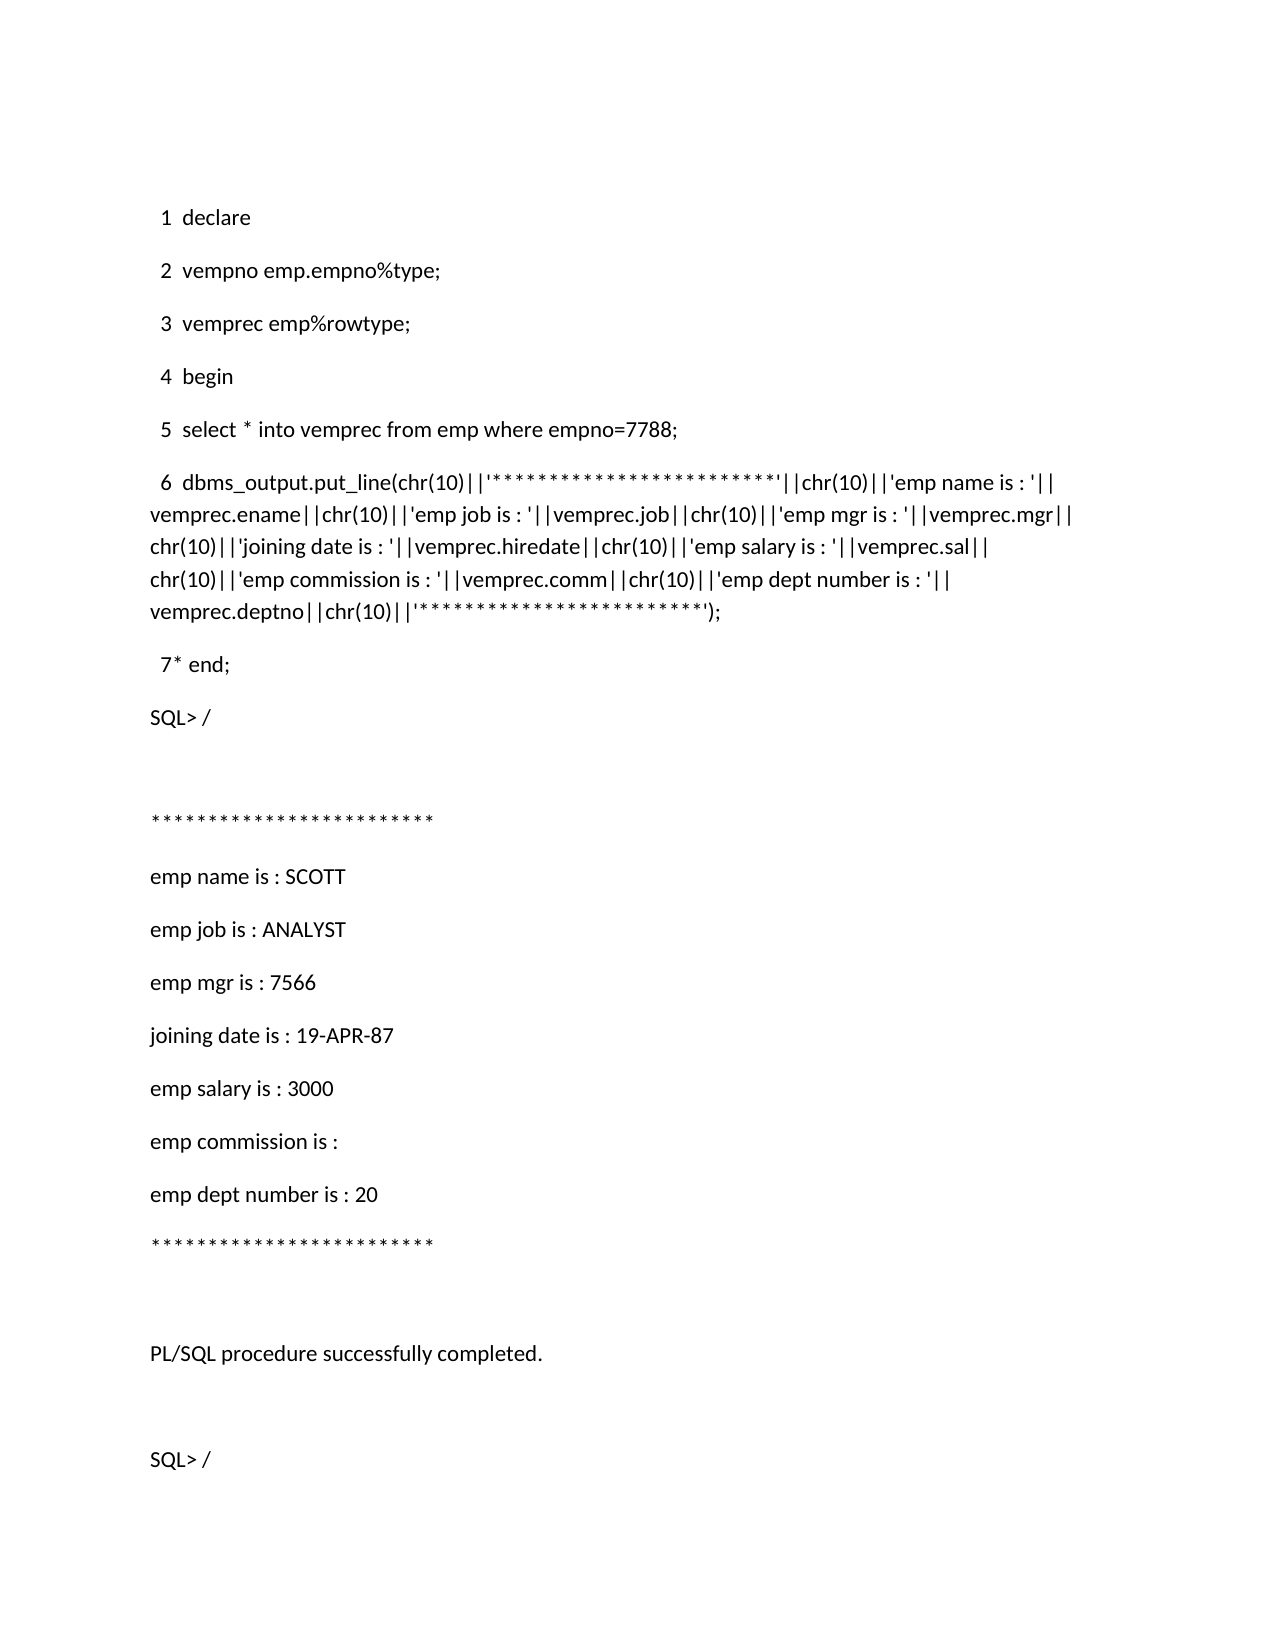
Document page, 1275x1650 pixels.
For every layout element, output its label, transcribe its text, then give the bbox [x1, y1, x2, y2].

text joining date is : 19-APR-87 [150, 1021, 1125, 1049]
text emp job is : ANALYST [150, 915, 1125, 943]
text ************************* [150, 809, 1125, 837]
text 6 dbms_output.put_line(chr(10)||'*************************'||chr(10)||'emp name is : '||vemprec.ename||chr(10)||'emp job is : '||vemprec.job||chr(10)||'emp mgr is : '||vemprec.mgr||chr(10)||'joining date is : '||vemprec.hiredate||chr(10)||'emp salary is : '||vemprec.sal||chr(10)||'emp commission is : '||vemprec.comm||chr(10)||'emp dept number is : '||vemprec.deptno||chr(10)||'*************************'); [150, 468, 1125, 625]
text 4 begin [150, 362, 1125, 390]
text 7* end; [150, 650, 1125, 678]
text emp salary is : 3000 [150, 1074, 1125, 1102]
text ************************* [150, 1233, 1125, 1261]
text emp commission is : [150, 1127, 1125, 1155]
text PL/SQL procedure successfully completed. [150, 1339, 1125, 1367]
text SQL> / [150, 1445, 1125, 1473]
text emp name is : SCOTT [150, 862, 1125, 890]
text SQL> / [150, 703, 1125, 731]
text emp mgr is : 7566 [150, 968, 1125, 996]
text 1 declare [150, 203, 1125, 231]
text emp dept number is : 20 [150, 1180, 1125, 1208]
text 3 vemprec emp%rowtype; [150, 309, 1125, 337]
text 5 select * into vemprec from emp where empno=7788; [150, 415, 1125, 443]
text 2 vempno emp.empno%type; [150, 256, 1125, 284]
